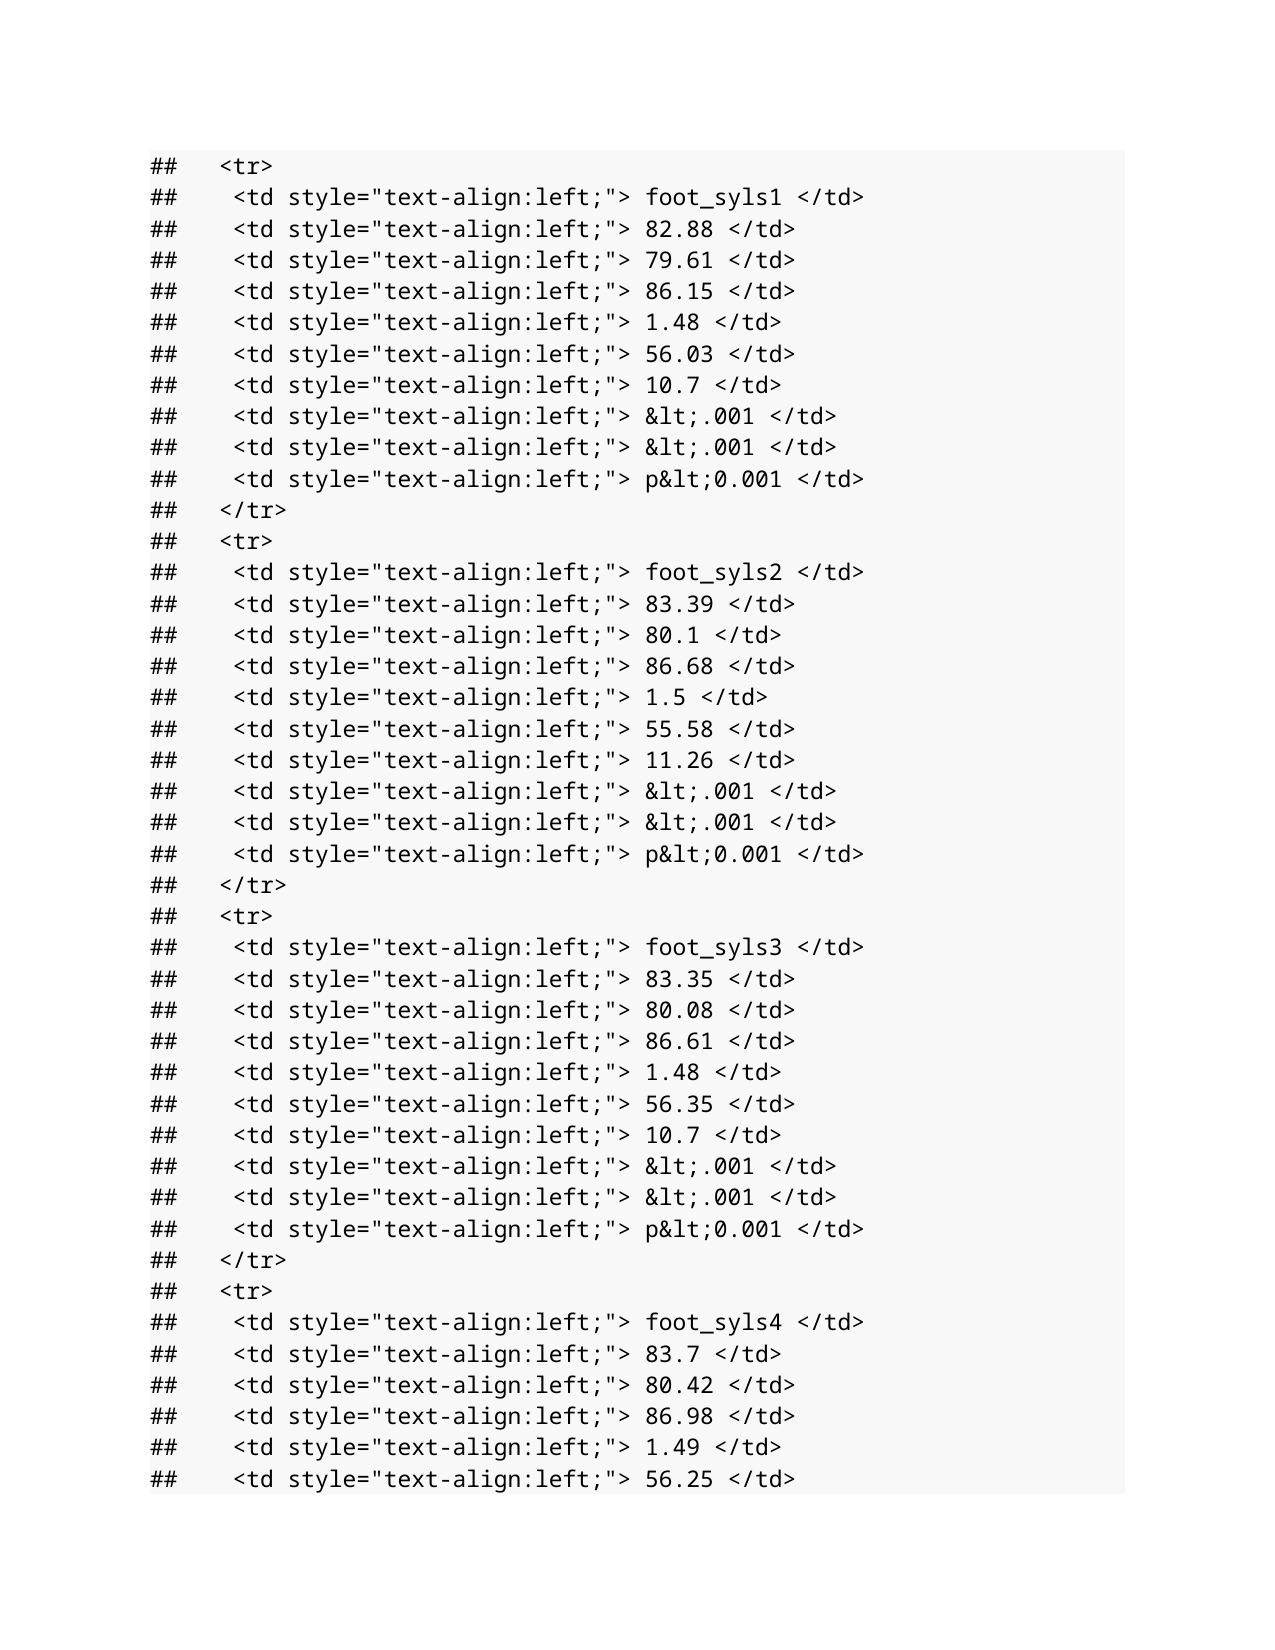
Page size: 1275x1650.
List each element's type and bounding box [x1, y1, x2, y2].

text [150, 150, 1125, 1494]
